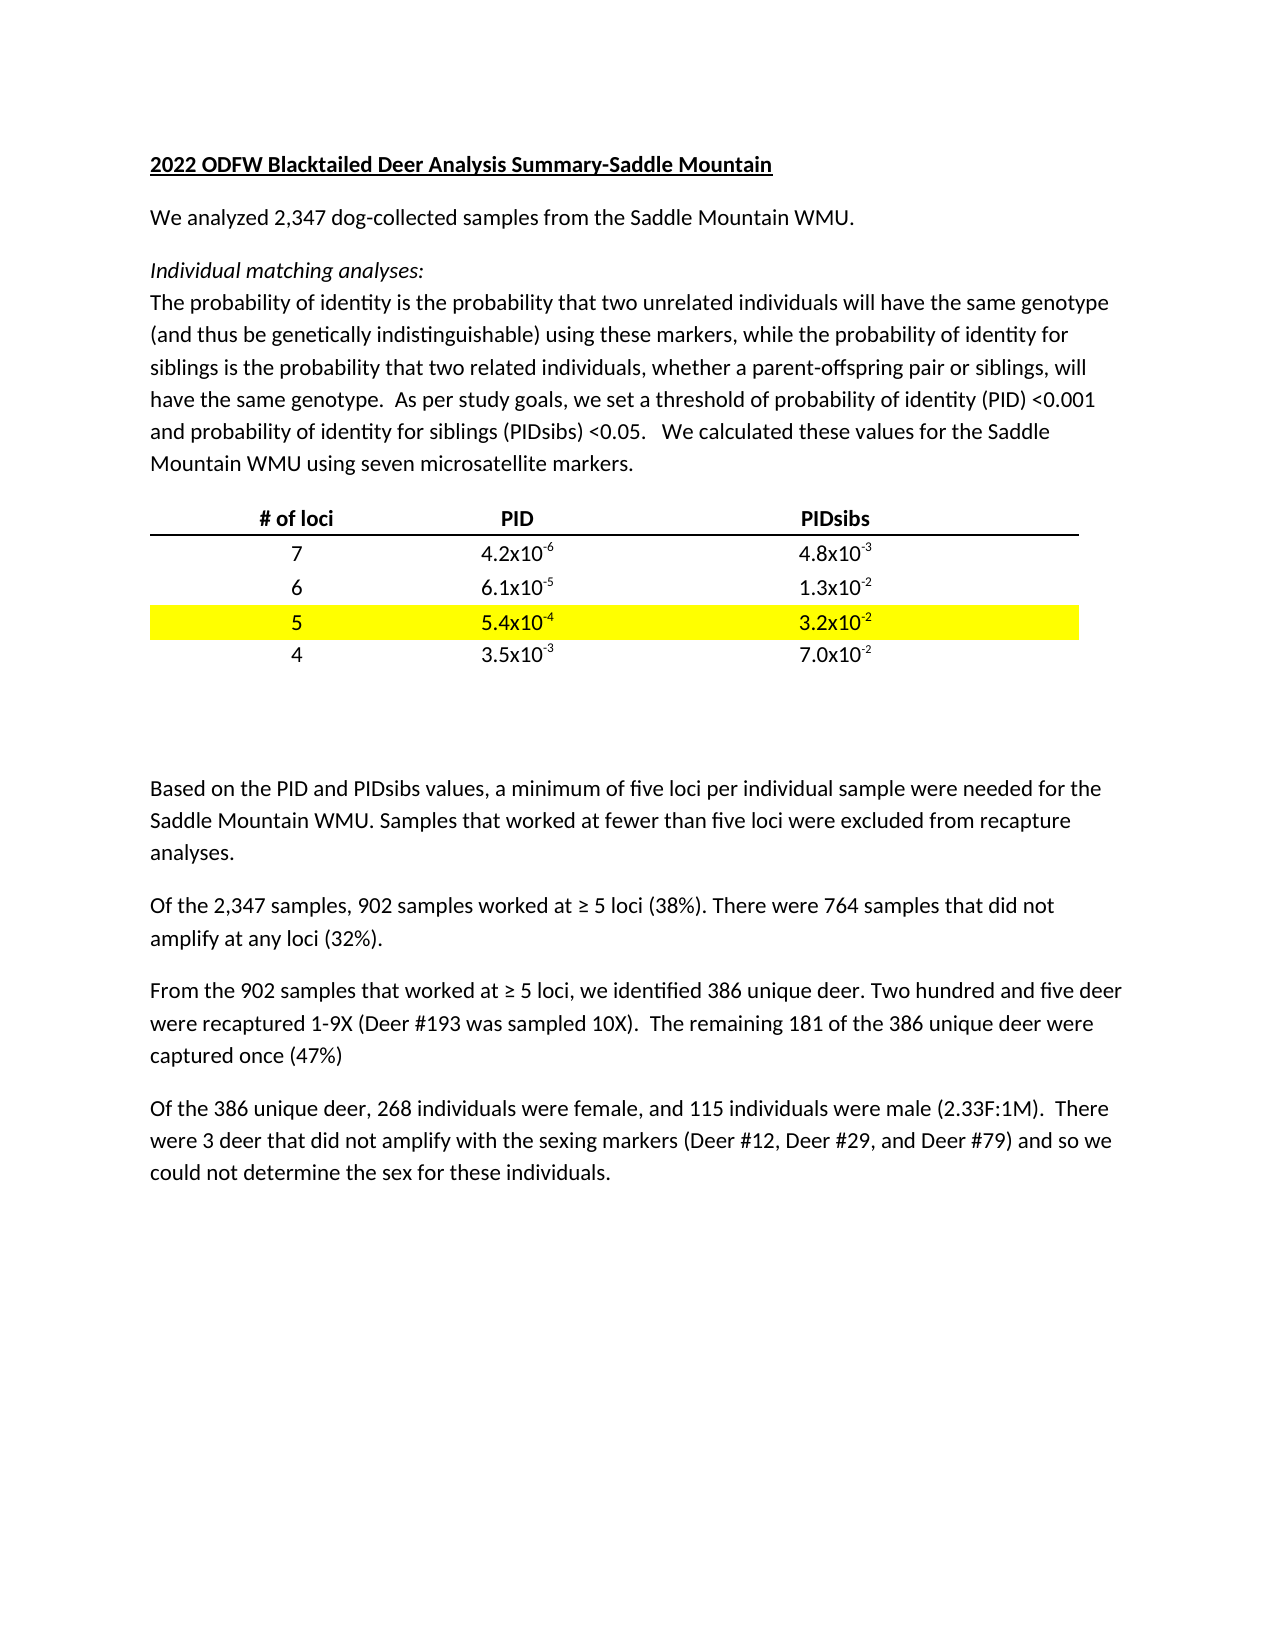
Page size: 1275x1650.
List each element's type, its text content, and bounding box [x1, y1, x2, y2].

table_cell 5 [150, 605, 443, 640]
table_cell 3.2x10-2 [591, 605, 1079, 640]
table_cell 7 [150, 536, 443, 569]
table_header # of loci [150, 502, 443, 534]
table_cell 4.2x10-6 [443, 536, 591, 569]
table_cell 4.8x10-3 [591, 536, 1079, 569]
text From the 902 samples that worked at ≥ 5 loci, we identified 386 unique deer. Two hundred and five deer were recaptured 1-9X (Deer #193 was sampled 10X). The remaining 181 of the 386 unique deer were captured once (47%) [150, 977, 1125, 1069]
text Individual matching analyses: The probability of identity is the probability that two unrelated individuals will have the same genotype (and thus be genetically indistinguishable) using these markers, while the probability of identity for siblings is the probability that two related individuals, whether a parent-offspring pair or siblings, will have the same genotype. As per study goals, we set a threshold of probability of identity (PID) <0.001 and probability of identity for siblings (PIDsibs) <0.05. We calculated these values for the Saddle Mountain WMU using seven microsatellite markers. [150, 256, 1125, 477]
text Of the 2,347 samples, 902 samples worked at ≥ 5 loci (38%). There were 764 samples that did not amplify at any loci (32%). [150, 891, 1125, 952]
table_cell 1.3x10-2 [591, 570, 1079, 605]
text 2022 ODFW Blacktailed Deer Analysis Summary-Saddle Mountain [150, 150, 1125, 178]
text Of the 386 unique deer, 268 individuals were female, and 115 individuals were male (2.33F:1M). There were 3 deer that did not amplify with the sexing markers (Deer #12, Deer #29, and Deer #79) and so we could not determine the sex for these individuals. [150, 1094, 1125, 1186]
text Based on the PID and PIDsibs values, a minimum of five loci per individual sample were needed for the Saddle Mountain WMU. Samples that worked at fewer than five loci were excluded from recapture analyses. [150, 774, 1125, 866]
table_header PID [443, 502, 591, 534]
table_cell 3.5x10-3 [443, 640, 591, 668]
table_cell 4 [150, 640, 443, 668]
text We analyzed 2,347 dog-collected samples from the Saddle Mountain WMU. [150, 203, 1125, 231]
table_cell 6 [150, 570, 443, 605]
table_cell 5.4x10-4 [443, 605, 591, 640]
table_header PIDsibs [591, 502, 1079, 534]
table_cell 7.0x10-2 [591, 640, 1079, 668]
table_cell 6.1x10-5 [443, 570, 591, 605]
